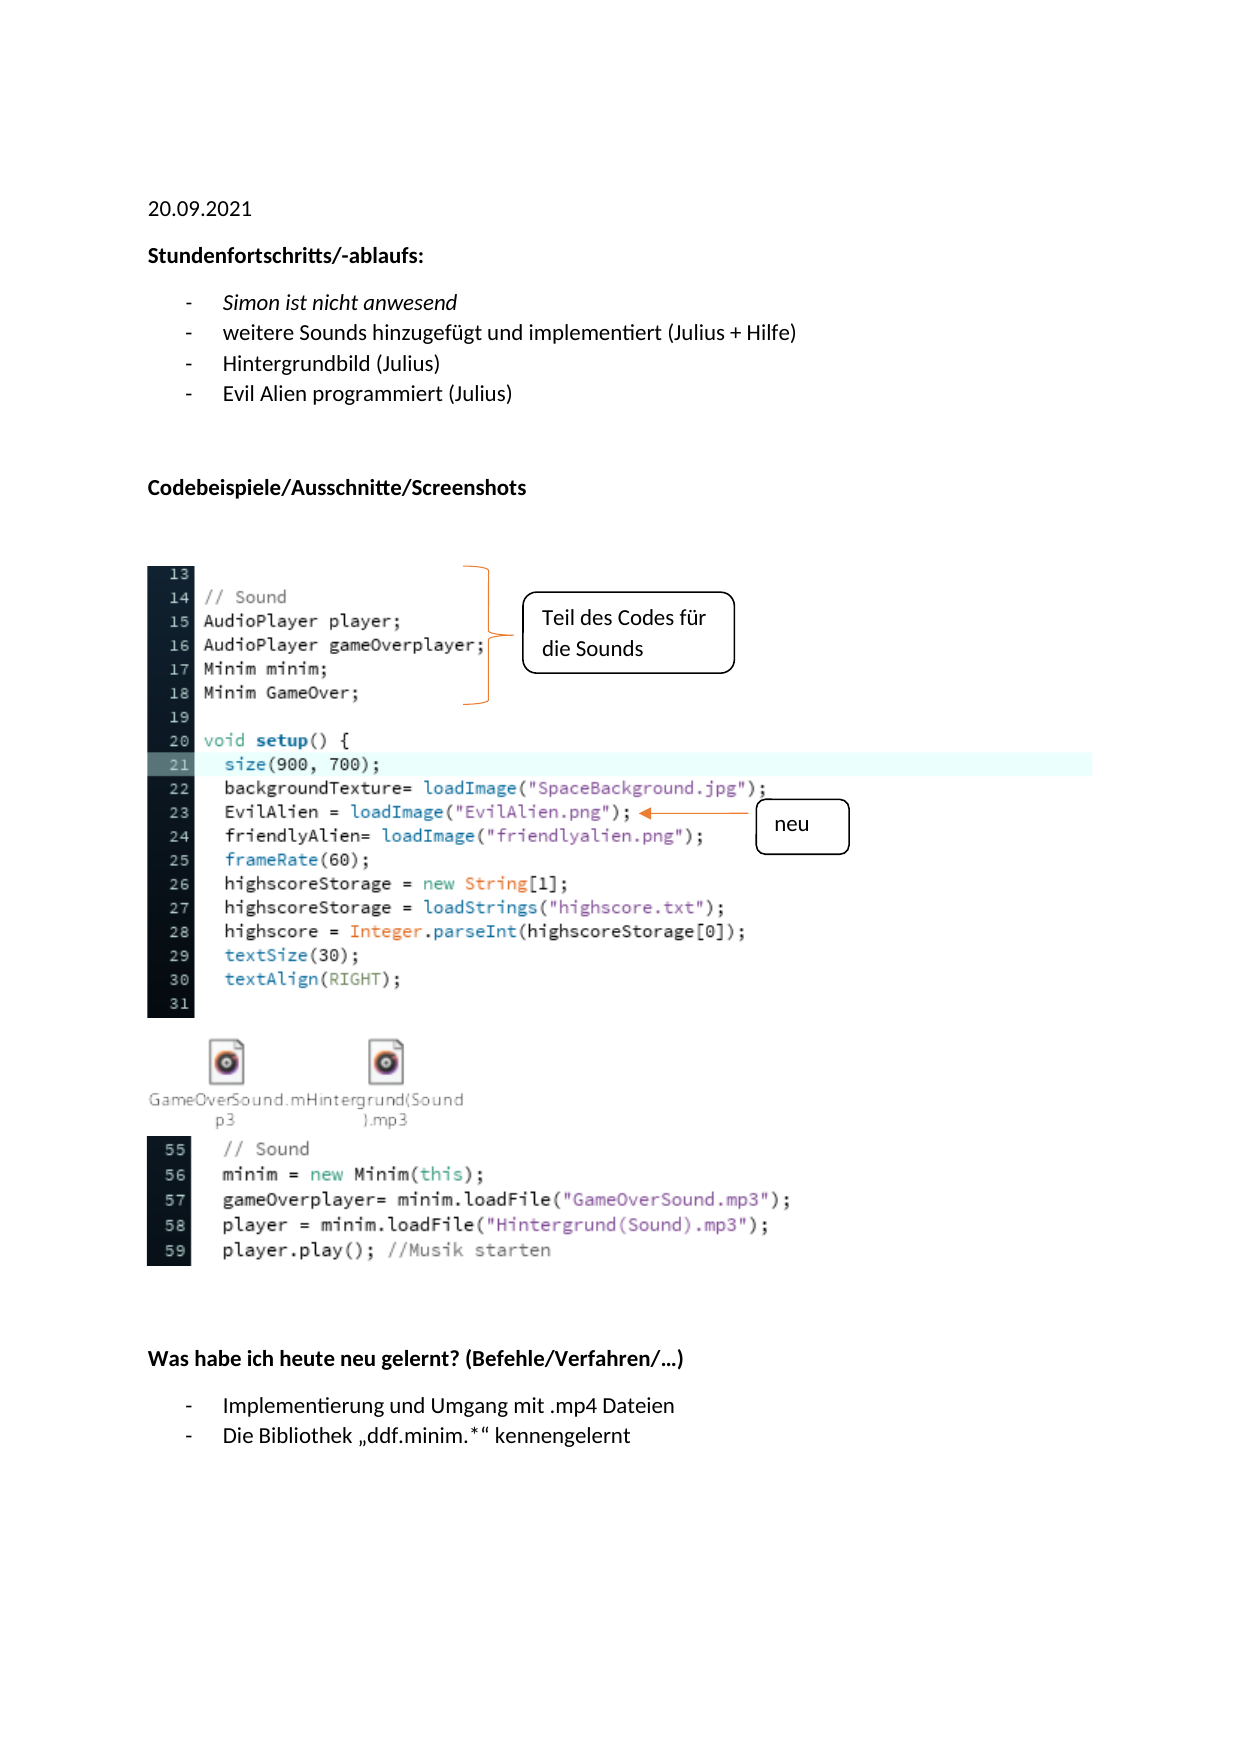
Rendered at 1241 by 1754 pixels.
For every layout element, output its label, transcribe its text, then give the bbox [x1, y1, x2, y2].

list Hintergrundbild (Julius) [185, 349, 1093, 377]
picture [146, 1136, 875, 1266]
list Implementierung und Umgang mit .mp4 Dateien [185, 1391, 1093, 1419]
text 20.09.2021 [148, 194, 1093, 222]
picture [147, 566, 1093, 1018]
text Stundenfortschritts/-ablaufs: [148, 241, 1093, 269]
text Codebeispiele/Ausschnitte/Screenshots [148, 473, 1093, 501]
list Evil Alien programmiert (Julius) [185, 379, 1093, 407]
text Was habe ich heute neu gelernt? (Befehle/Verfahren/…) [148, 1344, 1093, 1372]
list Die Bibliothek „ddf.minim.*“ kennengelernt [185, 1421, 1093, 1449]
list weitere Sounds hinzugefügt und implementiert (Julius + Hilfe) [185, 318, 1093, 346]
list Simon ist nicht anwesend [185, 288, 1093, 316]
